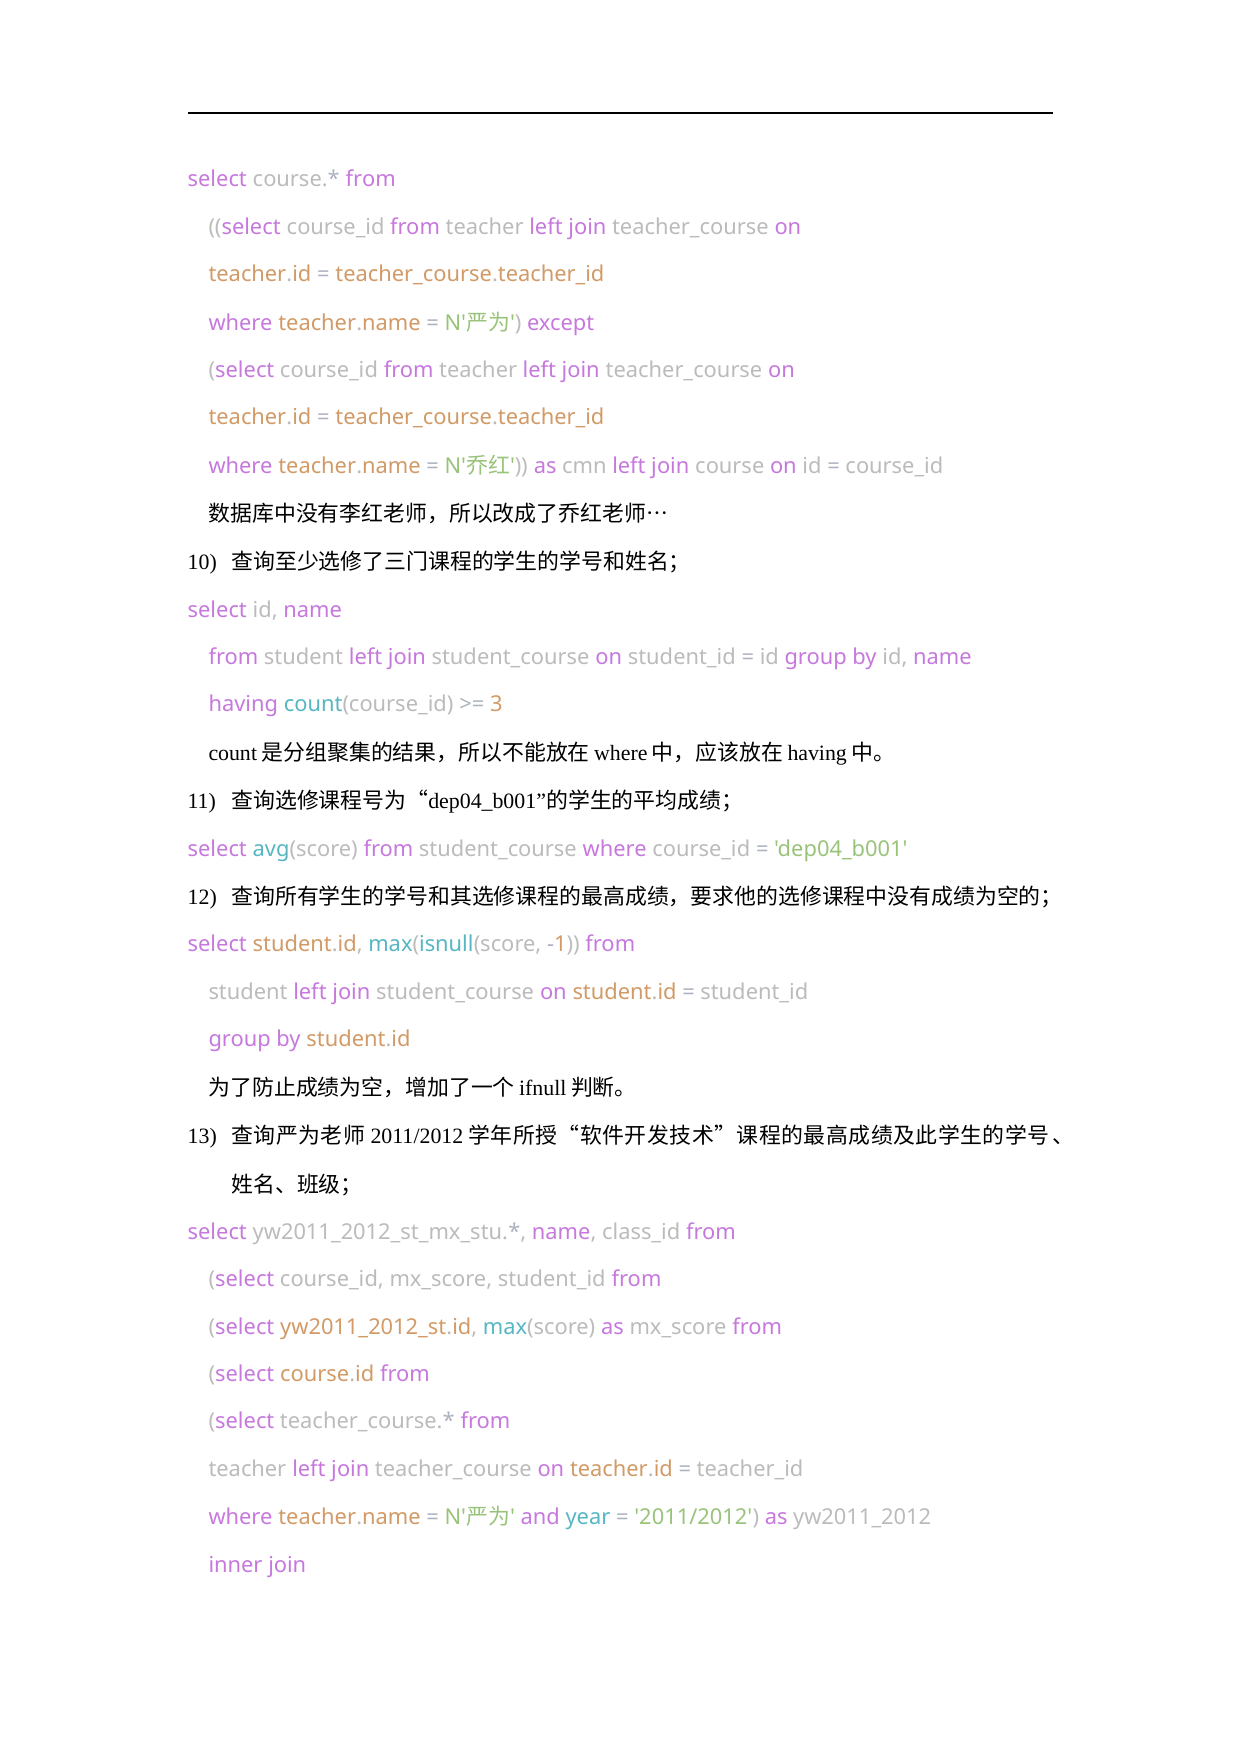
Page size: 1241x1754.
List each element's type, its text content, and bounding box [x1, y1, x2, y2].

text select yw2011_2012_st_mx_stu.*, name, class_id from [187, 1214, 1053, 1247]
text having count(course_id) >= 3 [187, 687, 1053, 719]
text count是分组聚集的结果，所以不能放在where中，应该放在having中。 [187, 734, 1053, 767]
list 查询至少选修了三门课程的学生的学号和姓名； [187, 544, 1053, 576]
text select student.id, max(isnull(score, -1)) from [187, 927, 1053, 959]
text from student left join student_course on student_id = id group by id, name [187, 640, 1053, 672]
list 查询选修课程号为“dep04_b001”的学生的平均成绩； [187, 783, 1053, 815]
text (select yw2011_2012_st.id, max(score) as mx_score from [187, 1309, 1053, 1342]
text ((select course_id from teacher left join teacher_course on [187, 209, 1053, 242]
text (select course_id from teacher left join teacher_course on [187, 352, 1053, 385]
text where teacher.name = N'乔红')) as cmn left join course on id = course_id [187, 447, 1053, 480]
text inner join [187, 1547, 1053, 1580]
list 查询严为老师2011/2012学年所授“软件开发技术”课程的最高成绩及此学生的学号、姓名、班级； [187, 1117, 1053, 1199]
text where teacher.name = N'严为' and year = '2011/2012') as yw2011_2012 [187, 1499, 1053, 1531]
text select id, name [187, 592, 1053, 625]
text 为了防止成绩为空，增加了一个ifnull判断。 [187, 1069, 1053, 1102]
text teacher.id = teacher_course.teacher_id [187, 257, 1053, 289]
text student left join student_course on student.id = student_id [187, 974, 1053, 1007]
text 数据库中没有李红老师，所以改成了乔红老师… [187, 496, 1053, 528]
text (select course_id, mx_score, student_id from [187, 1262, 1053, 1294]
text select avg(score) from student_course where course_id = 'dep04_b001' [187, 831, 1053, 864]
text teacher left join teacher_course on teacher.id = teacher_id [187, 1451, 1053, 1484]
text group by student.id [187, 1022, 1053, 1054]
list 查询所有学生的学号和其选修课程的最高成绩，要求他的选修课程中没有成绩为空的； [187, 878, 1053, 911]
text teacher.id = teacher_course.teacher_id [187, 400, 1053, 432]
text (select teacher_course.* from [187, 1404, 1053, 1437]
text (select course.id from [187, 1357, 1053, 1389]
text select course.* from [187, 162, 1053, 194]
text where teacher.name = N'严为') except [187, 304, 1053, 337]
